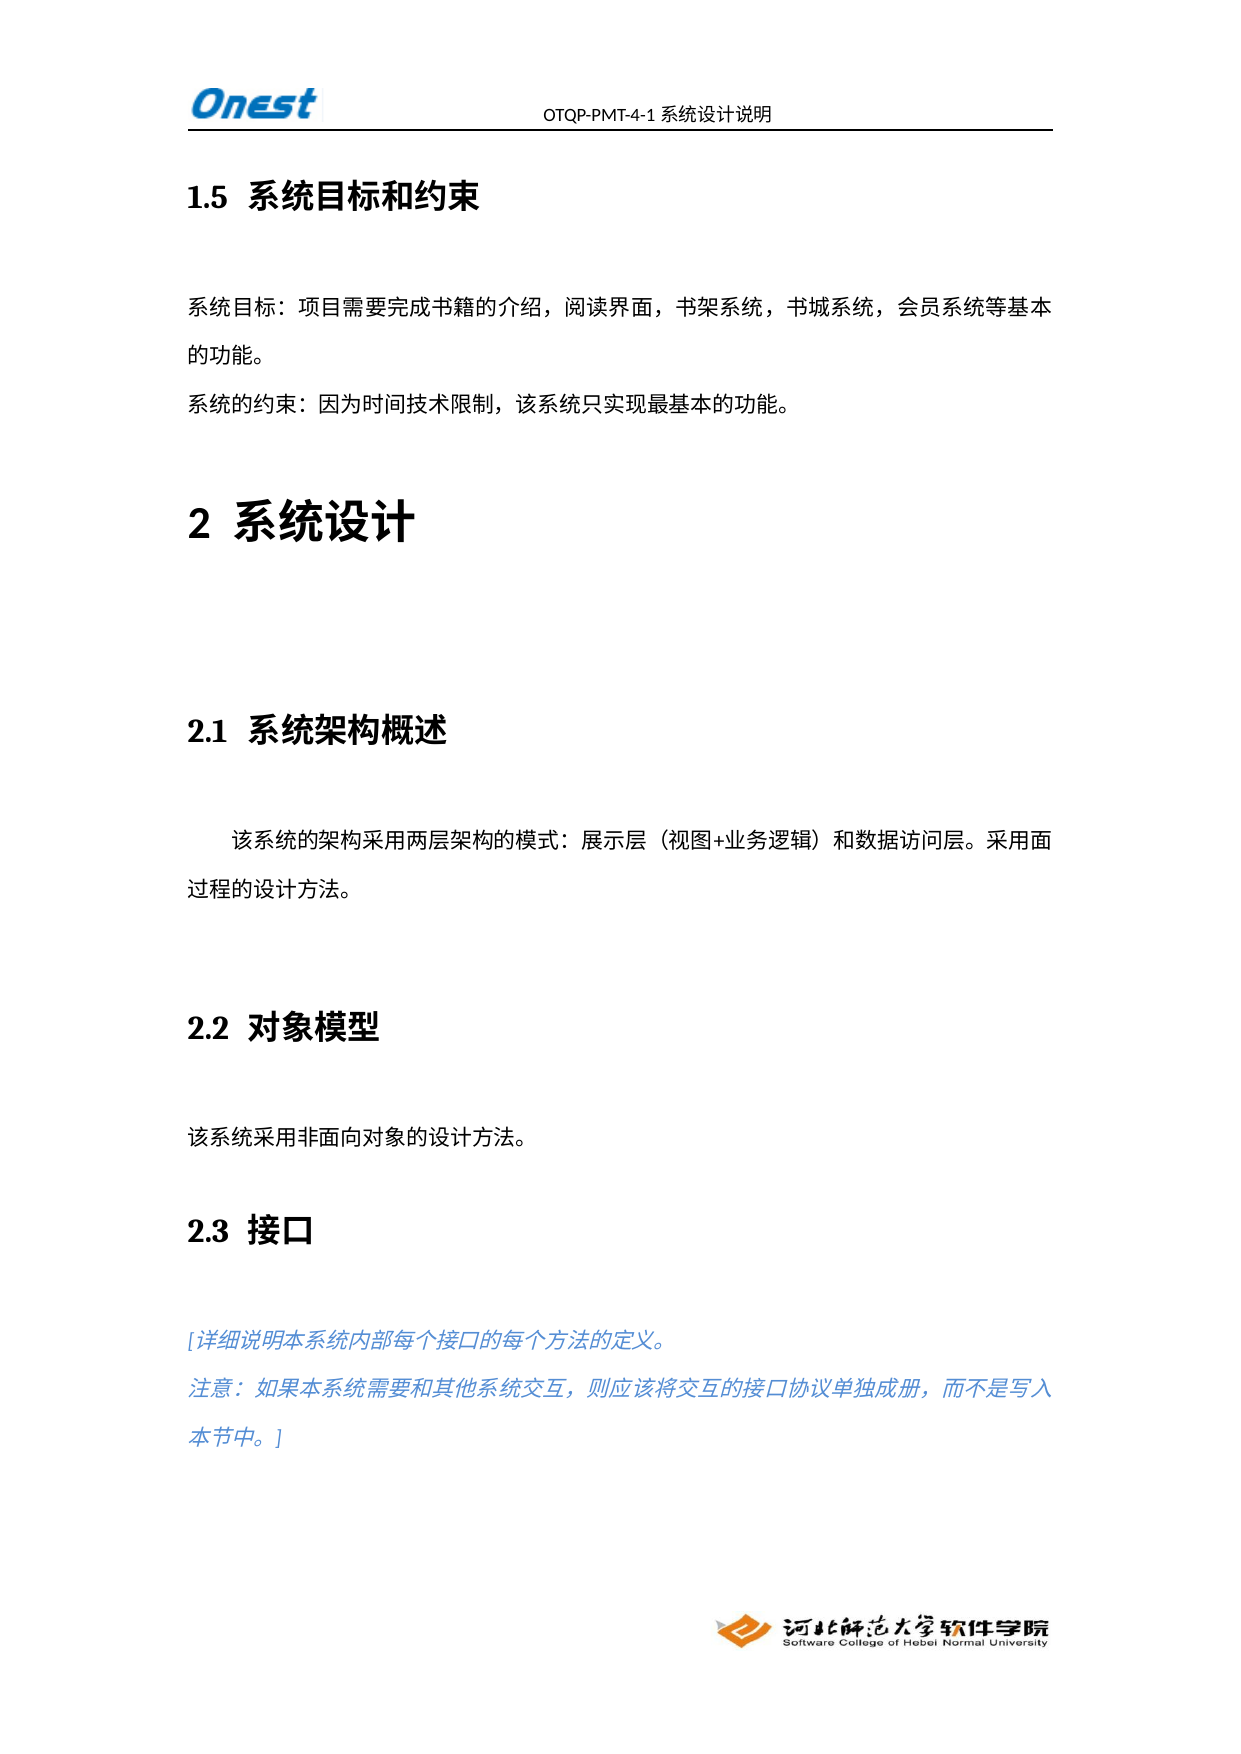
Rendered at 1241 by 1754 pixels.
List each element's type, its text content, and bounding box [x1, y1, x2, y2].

text 系统的约束：因为时间技术限制，该系统只实现最基本的功能。 [187, 386, 1053, 419]
picture [710, 1611, 1053, 1651]
subtitle 系统设计 [187, 470, 1053, 567]
text 该系统采用非面向对象的设计方法。 [187, 1120, 1053, 1152]
text [详细说明本系统内部每个接口的每个方法的定义。 [187, 1322, 1053, 1355]
subtitle 对象模型 [187, 993, 1053, 1058]
subtitle 接口 [187, 1195, 1053, 1260]
text 注意：如果本系统需要和其他系统交互，则应该将交互的接口协议单独成册，而不是写入本节中。] [187, 1371, 1053, 1452]
subtitle 系统架构概述 [187, 695, 1053, 760]
text 系统目标：项目需要完成书籍的介绍，阅读界面，书架系统，书城系统，会员系统等基本的功能。 [187, 289, 1053, 370]
subtitle 系统目标和约束 [187, 162, 1053, 227]
picture [187, 88, 324, 122]
text 该系统的架构采用两层架构的模式：展示层（视图+业务逻辑）和数据访问层。采用面过程的设计方法。 [187, 823, 1053, 904]
